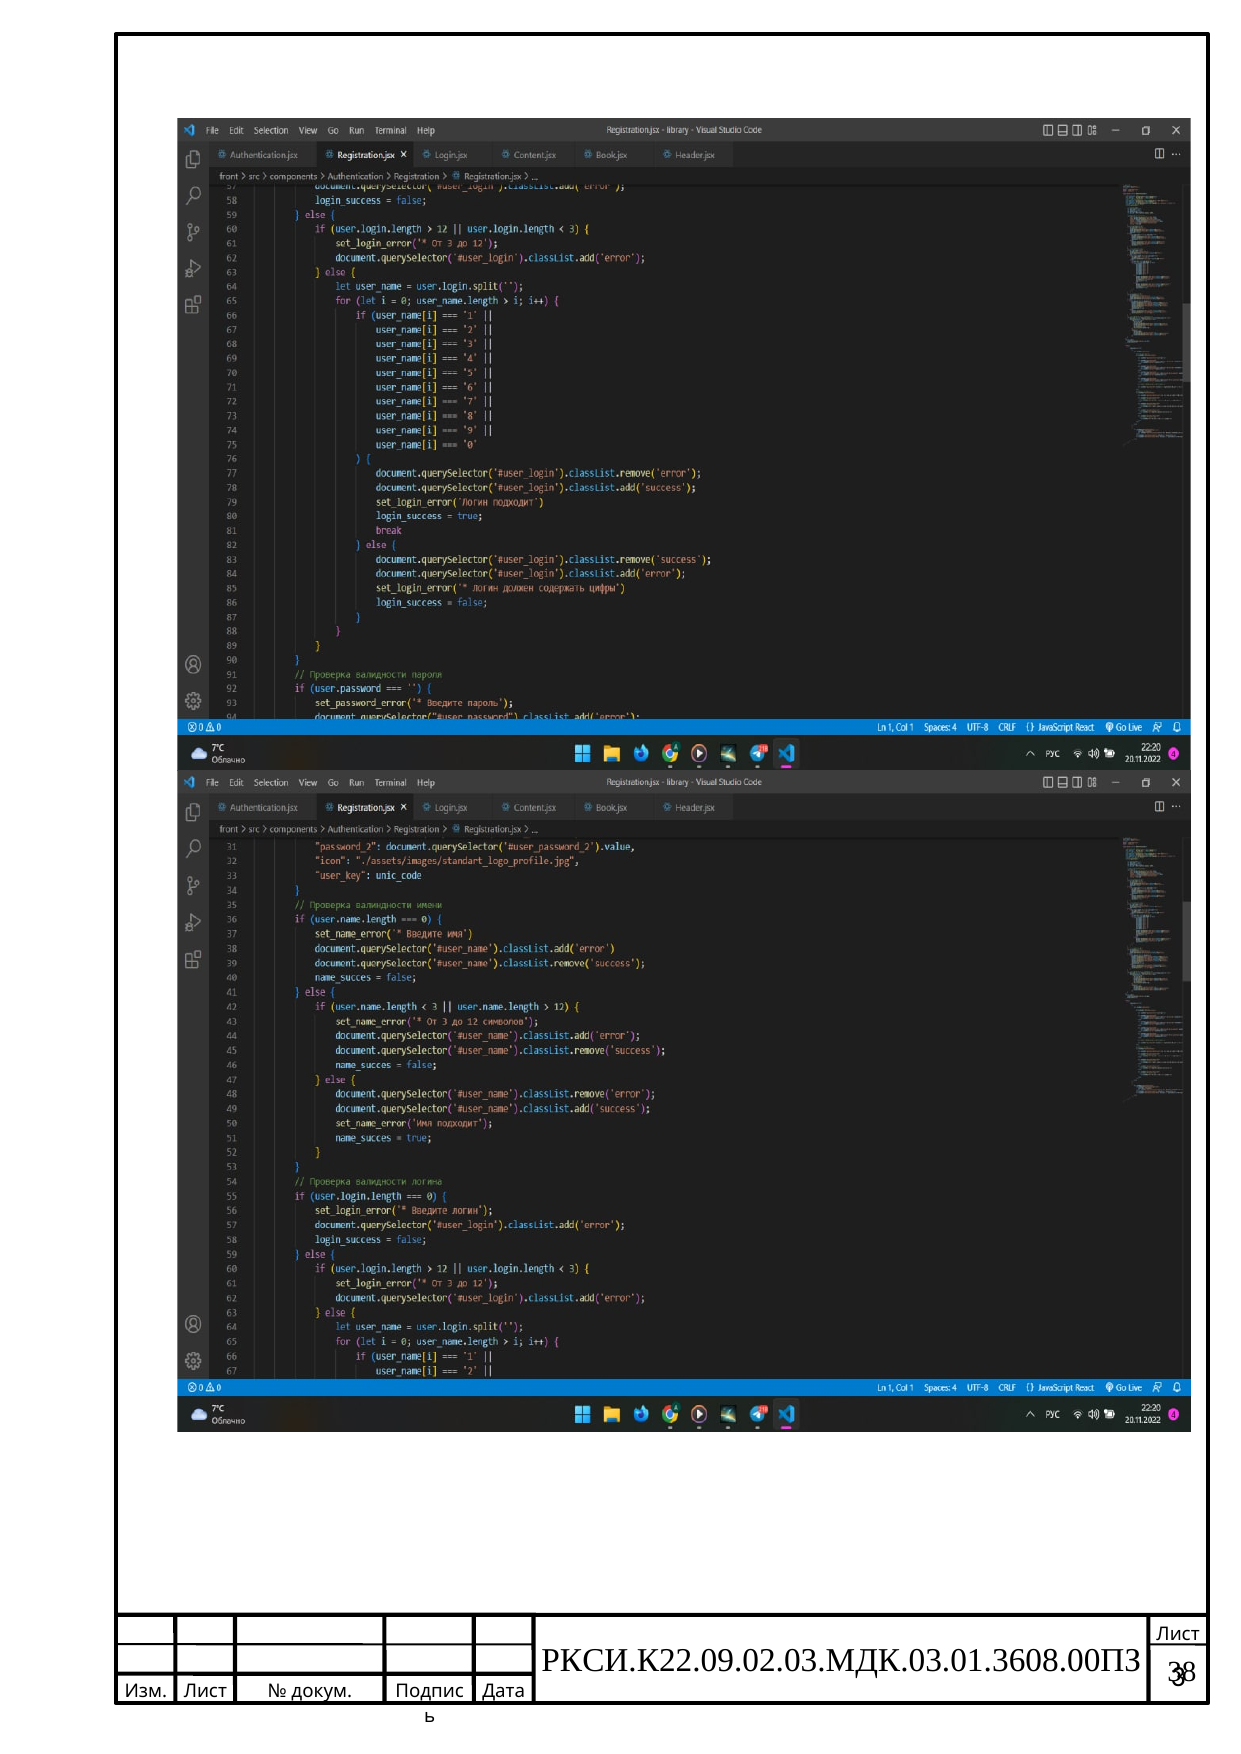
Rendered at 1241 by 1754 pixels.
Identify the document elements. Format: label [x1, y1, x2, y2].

picture [177, 118, 1191, 1432]
